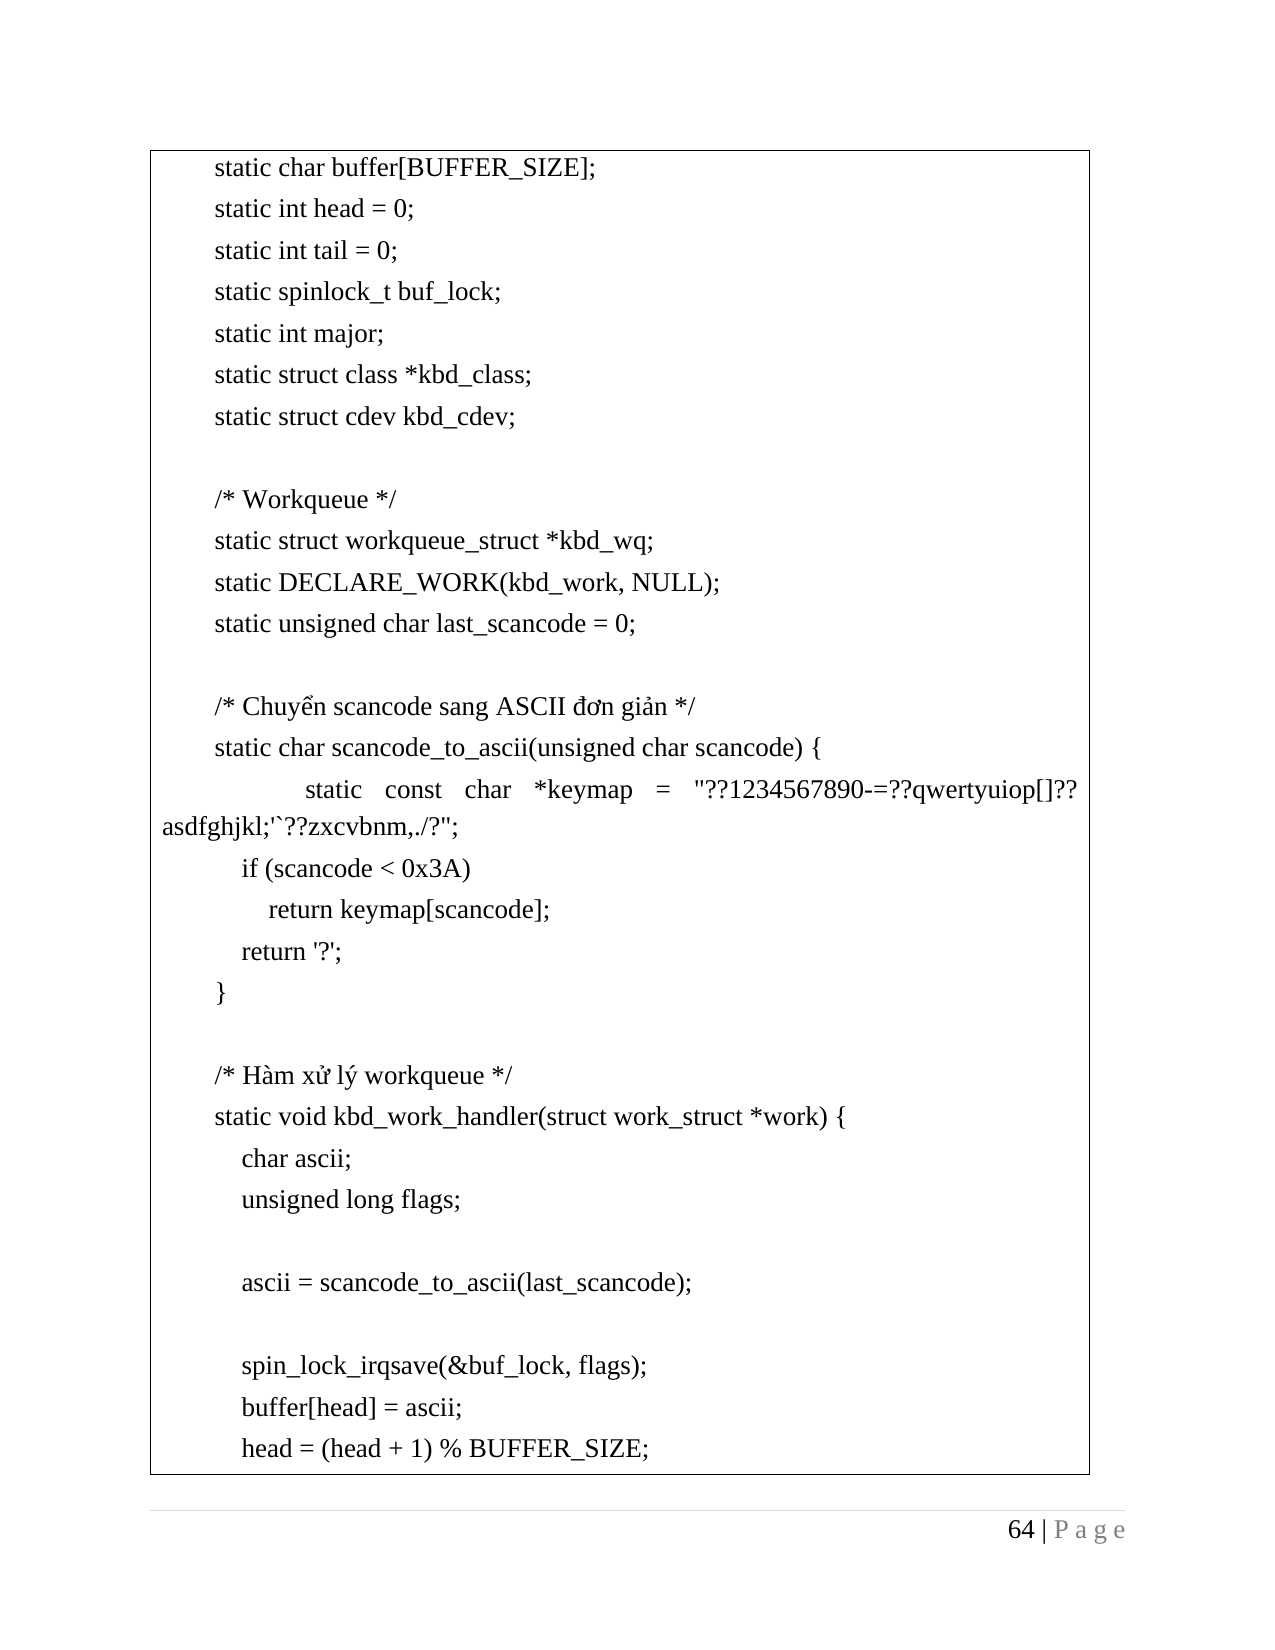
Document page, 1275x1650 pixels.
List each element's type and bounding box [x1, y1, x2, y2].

table_header [151, 151, 1089, 1473]
